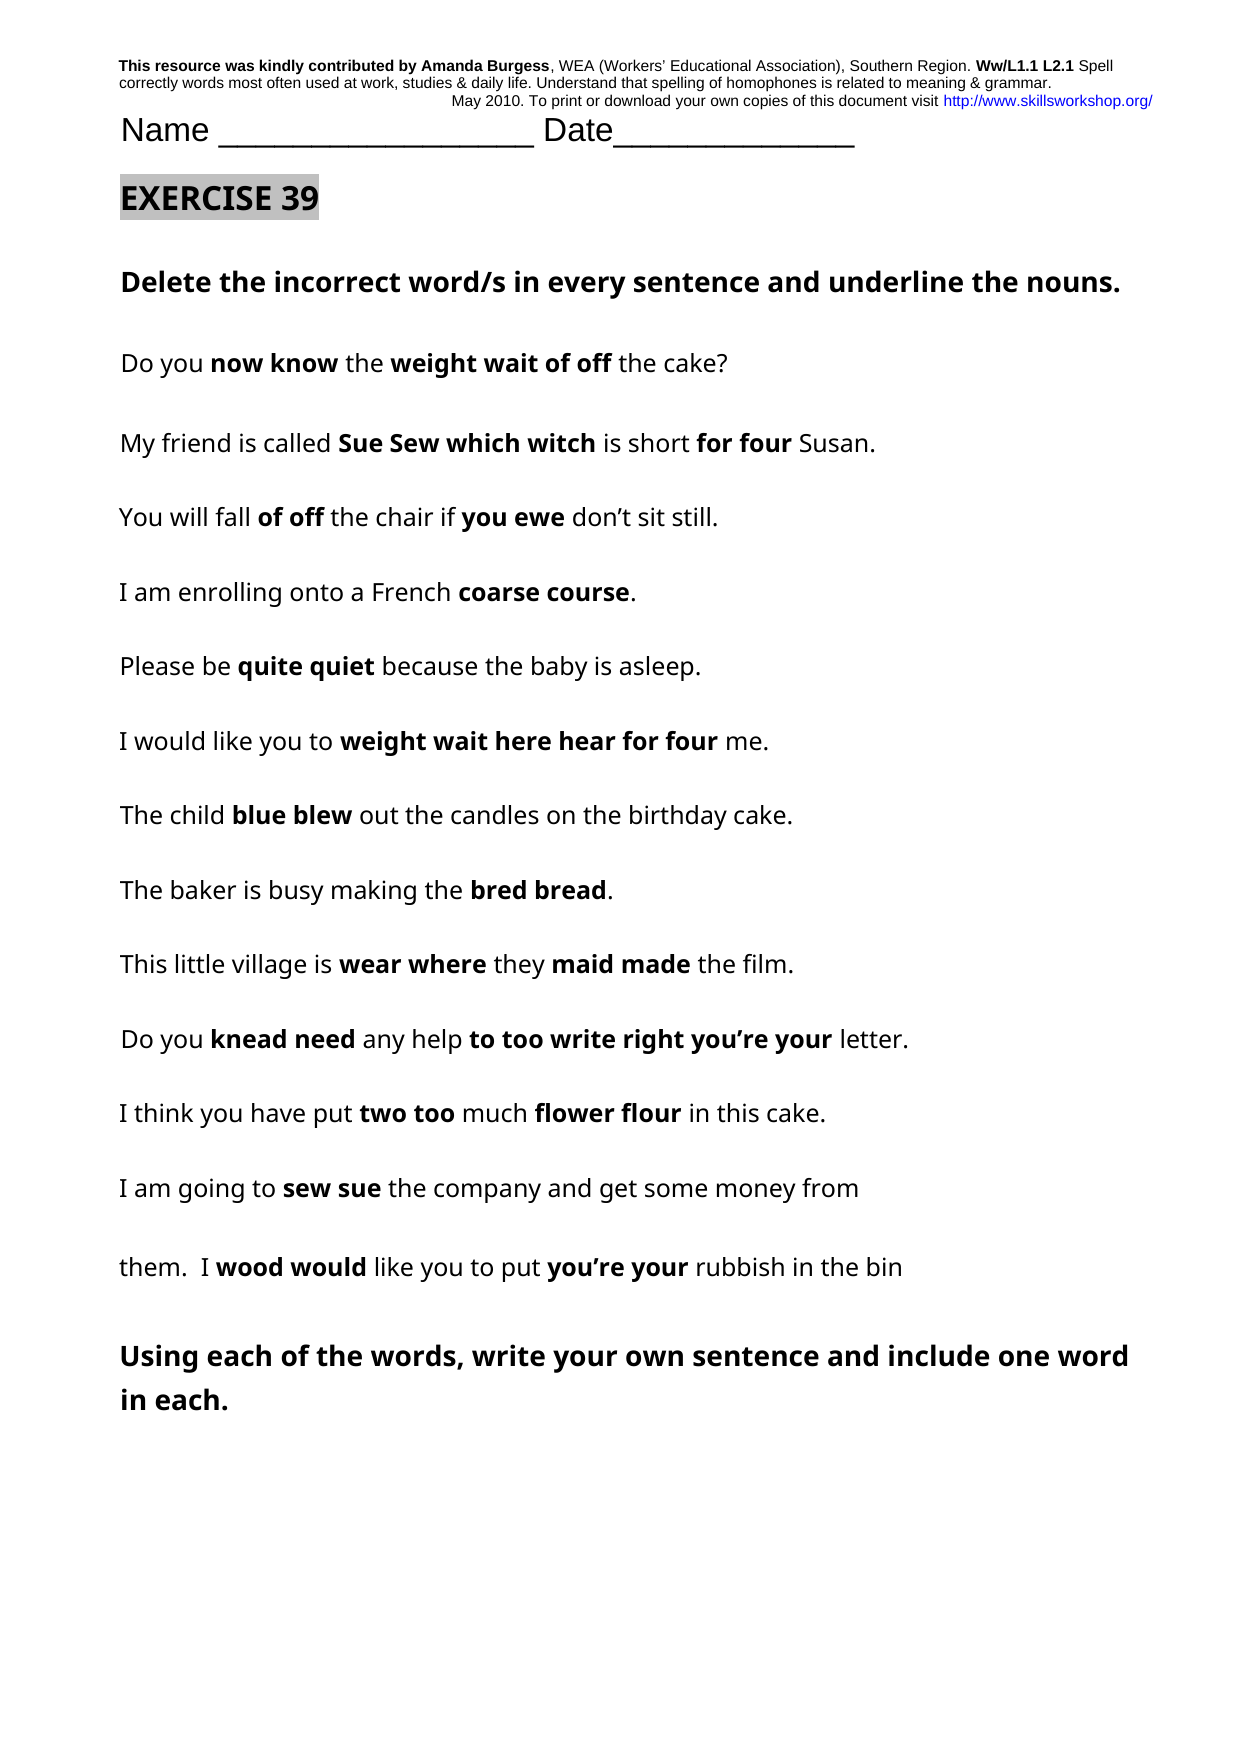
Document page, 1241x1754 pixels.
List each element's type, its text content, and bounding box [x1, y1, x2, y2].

text I would like you to weight wait here hear for four me. [119, 723, 1160, 758]
text Name _________________ Date_____________ EXERCISE 39 [119, 110, 918, 220]
text Do you knead need any help to too write right you’re your letter. [120, 1022, 1160, 1056]
text Using each of the words, write your own sentence and include one word in each. [119, 1336, 1155, 1419]
text Delete the incorrect word/s in every sentence and underline the nouns. Do you now know the weight wait of off the cake? [120, 262, 1151, 379]
text May 2010. To print or download your own copies of this document visit http://www.skillsworkshop.org/ [118, 92, 1152, 110]
text I think you have put two too much flower flour in this cake. [119, 1096, 1160, 1130]
text I am enrolling onto a French coarse course. [119, 574, 1160, 608]
text The child blue blew out the candles on the birthday cake. [119, 798, 1160, 832]
text This little village is wear where they maid made the film. [119, 947, 1160, 981]
text This resource was kindly contributed by Amanda Burgess, WEA (Workers’ Educational Association), Southern Region. Ww/L1.1 L2.1 Spell correctly words most often used at work, studies & daily life. Understand that spelling of homophones is related to meaning & grammar. [118, 58, 1161, 92]
text I am going to sew sue the company and get some money from them. I wood would like you to put you’re your rubbish in the bin [119, 1171, 907, 1284]
text Please be quite quiet because the baby is asleep. [119, 649, 1160, 683]
text My friend is called Sue Sew which witch is short for four Susan. [119, 425, 1160, 459]
text The baker is busy making the bred bread. [119, 873, 1160, 907]
text You will fall of off the chair if you ewe don’t sit still. [118, 500, 1160, 534]
